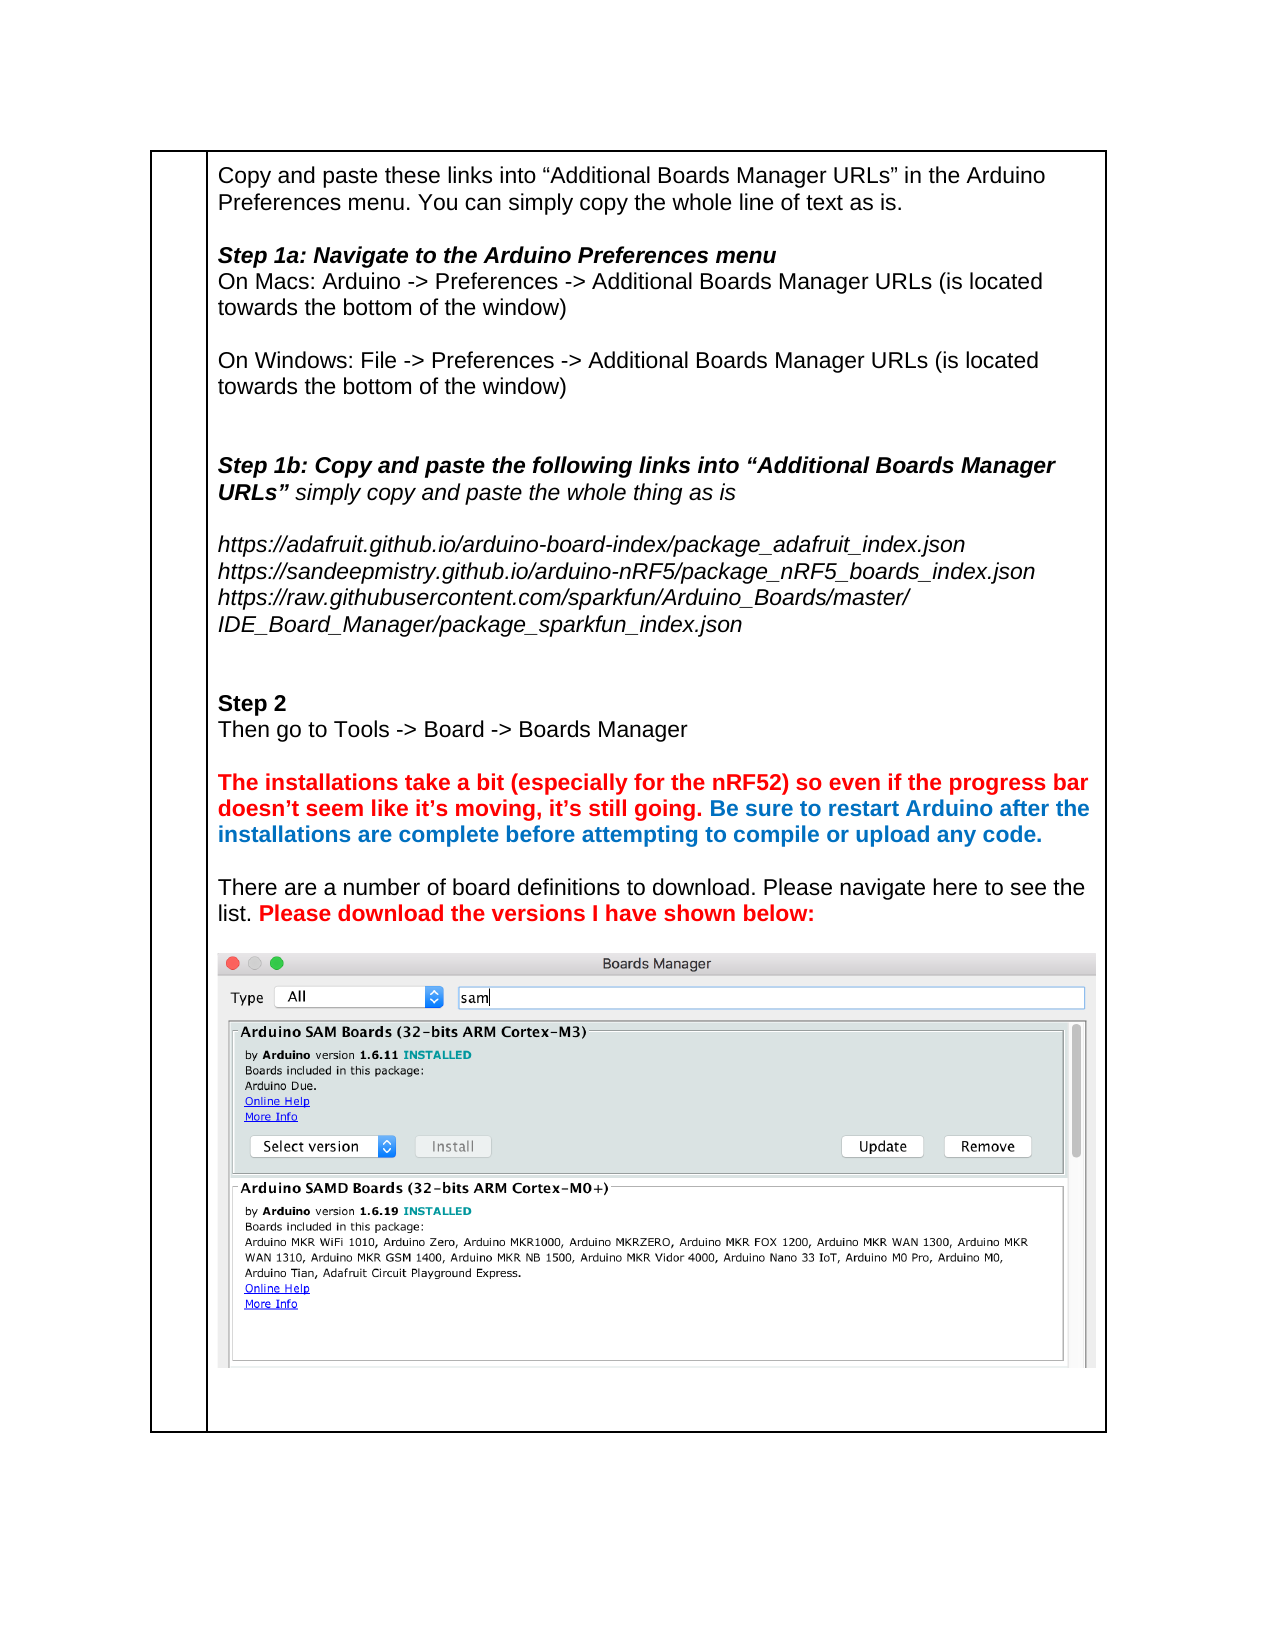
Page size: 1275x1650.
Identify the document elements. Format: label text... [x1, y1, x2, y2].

table_cell 2 [152, 152, 206, 1431]
picture [217, 953, 1096, 1368]
